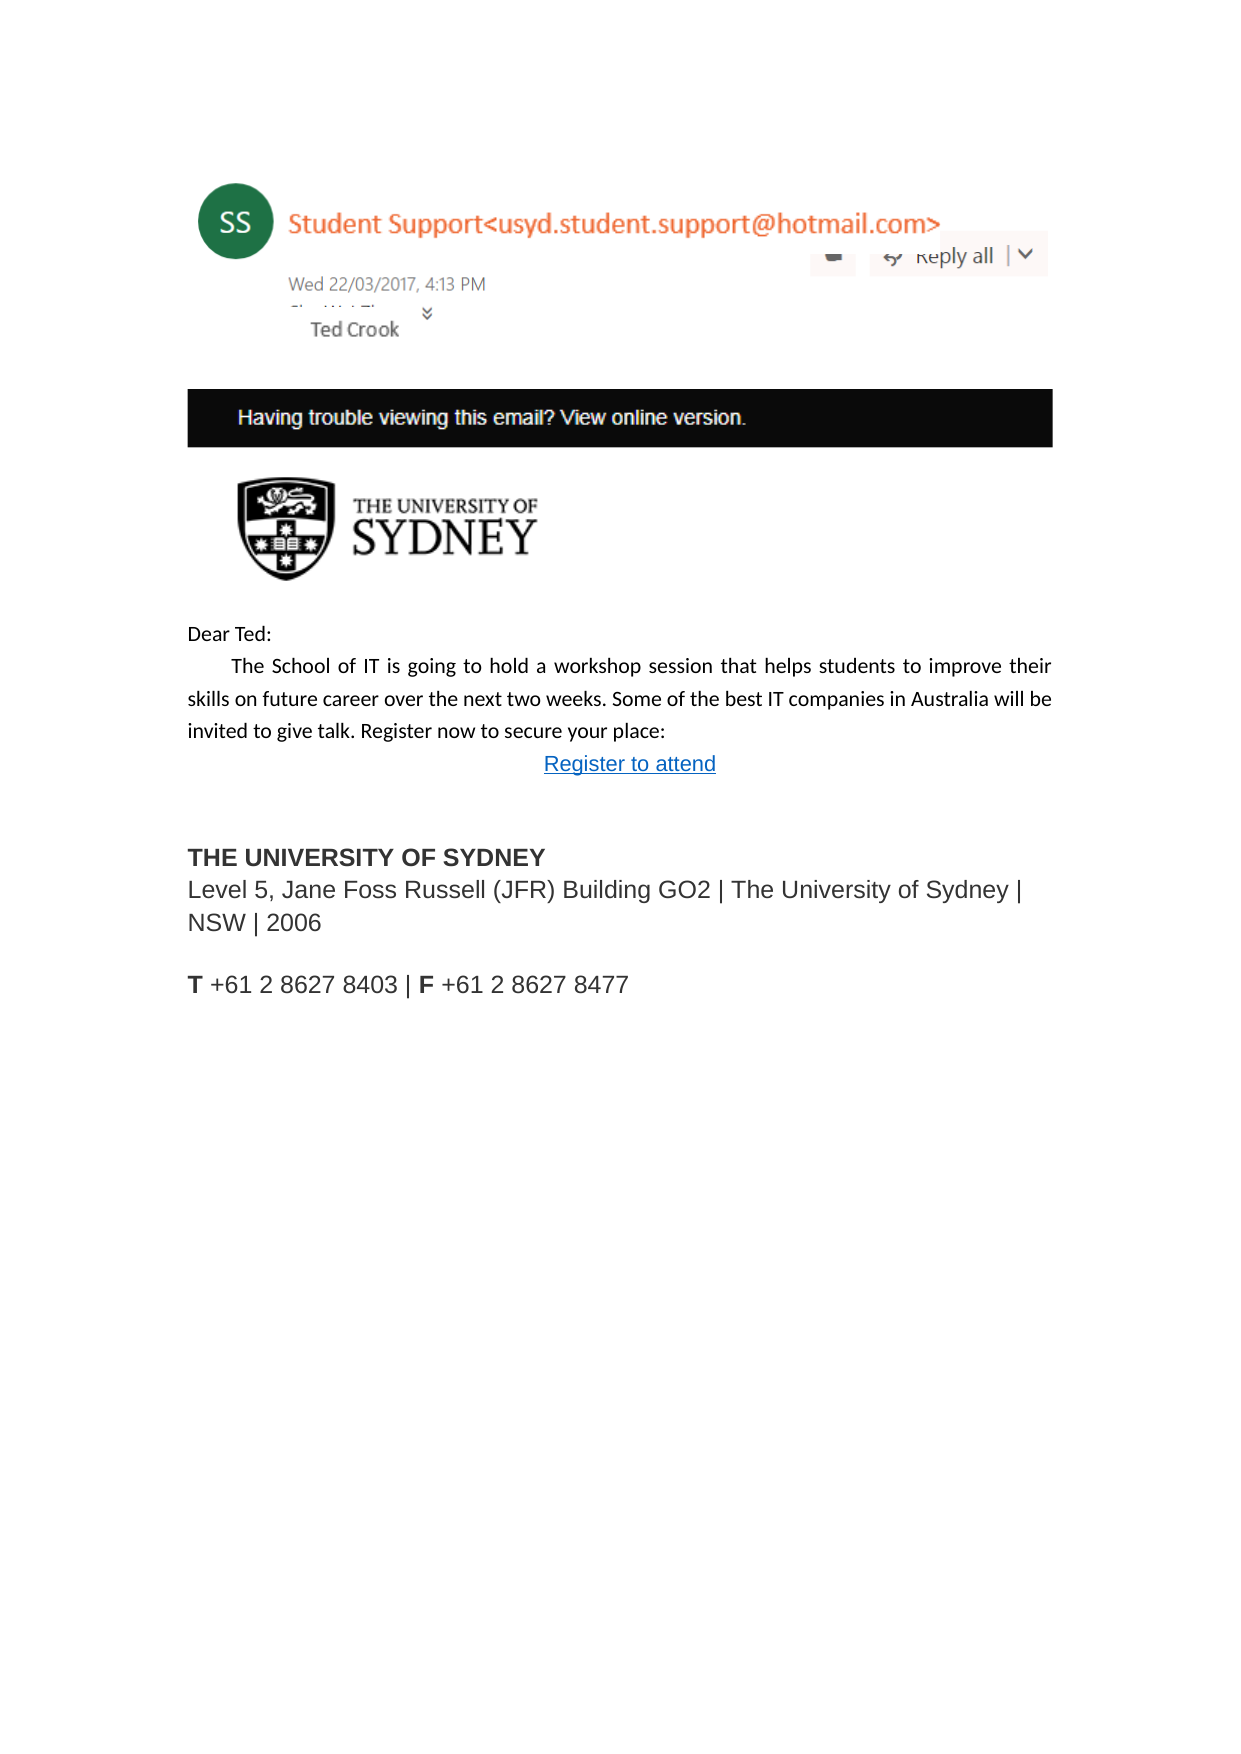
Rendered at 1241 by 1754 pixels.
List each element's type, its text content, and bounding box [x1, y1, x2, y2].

picture [187, 162, 1053, 351]
text T +61 2 8627 8403 | F +61 2 8627 8477 [187, 968, 1053, 1000]
text Register to attend [187, 747, 1053, 779]
text The School of IT is going to hold a workshop session that helps students to improve their skills on future career over the next two weeks. Some of the best IT companies in Australia will be invited to give talk. Register now to secure your place: [187, 649, 1053, 747]
text Dear Ted: [187, 617, 1053, 649]
picture [187, 389, 1053, 602]
text THE UNIVERSITY OF SYDNEY Level 5, Jane Foss Russell (JFR) Building GO2 | The University of Sydney | NSW | 2006 [187, 841, 1053, 939]
